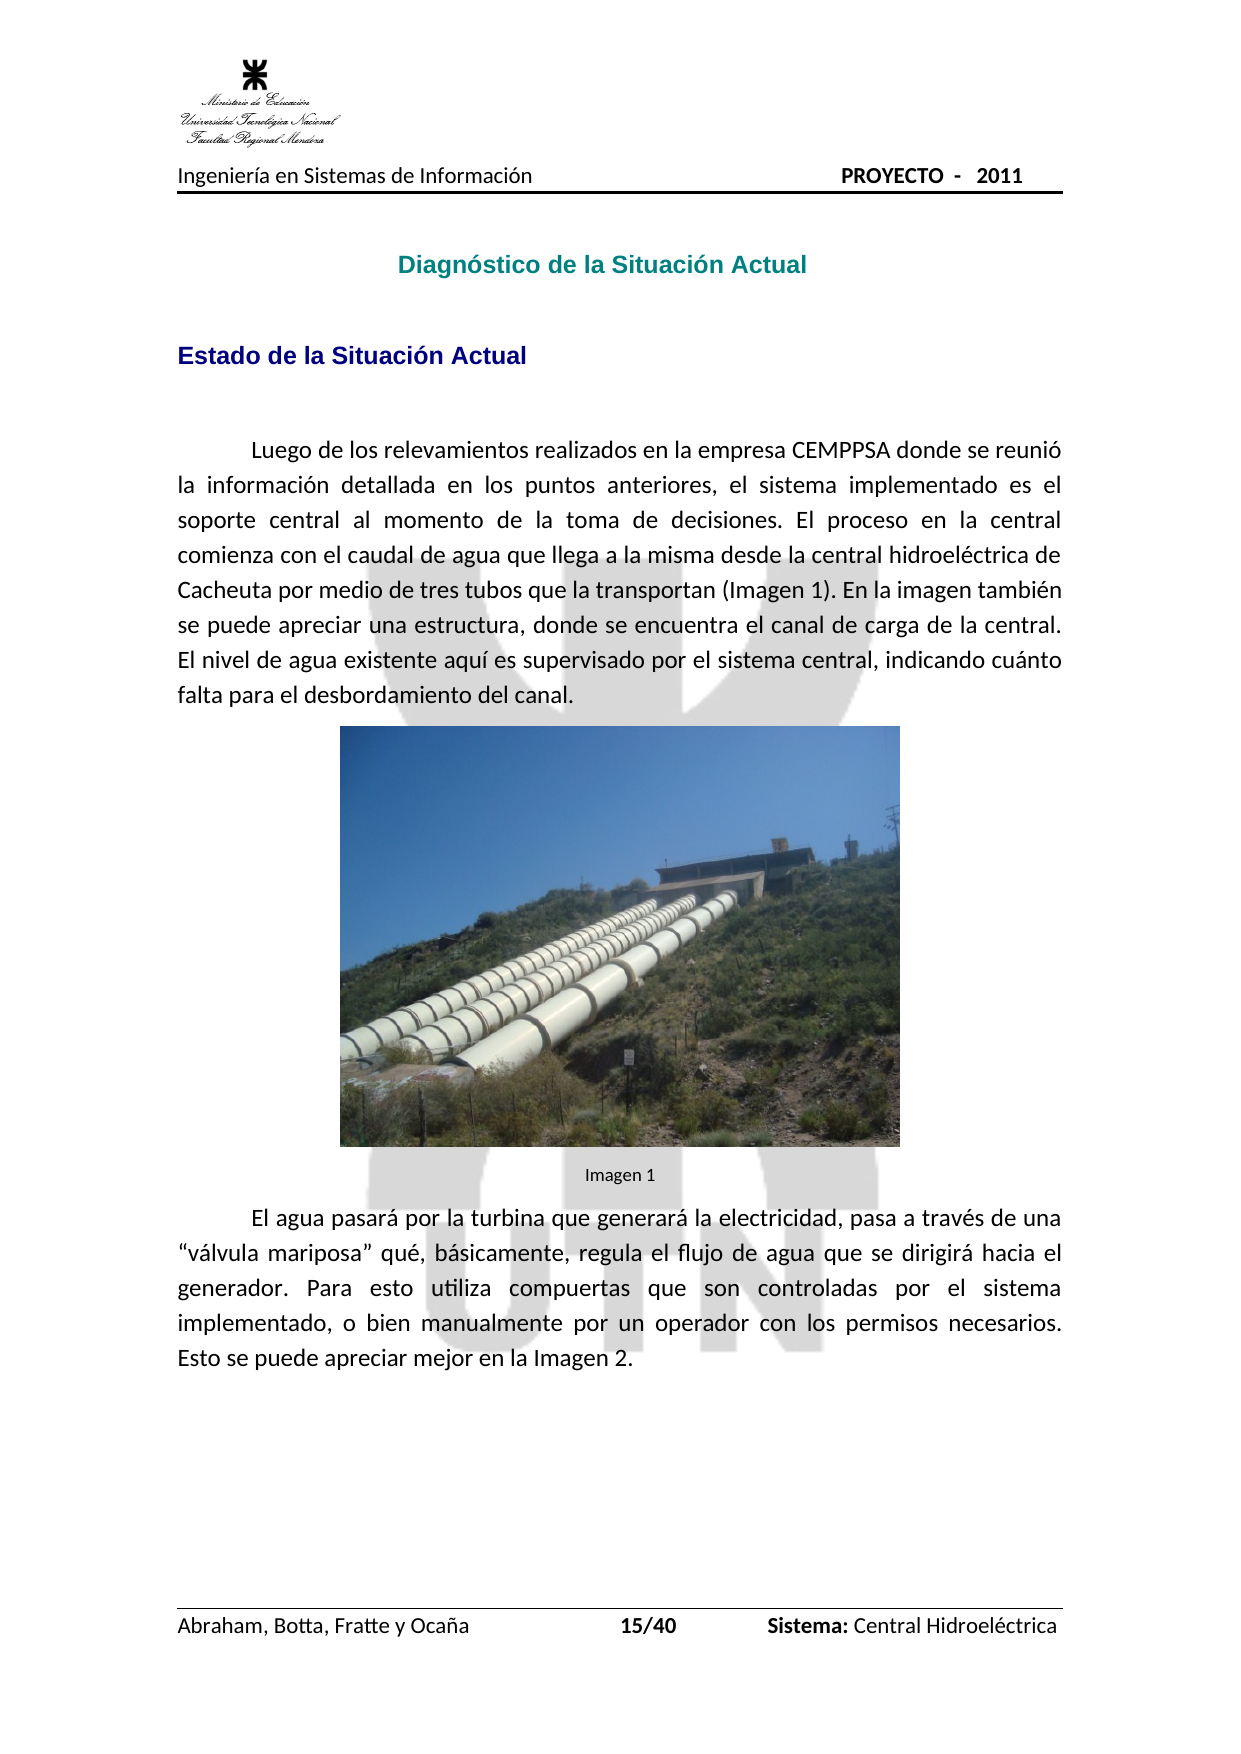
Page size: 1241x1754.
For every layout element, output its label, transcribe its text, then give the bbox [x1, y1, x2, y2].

subtitle Diagnóstico de la Situación Actual [177, 250, 1028, 279]
text Imagen 1 [177, 1163, 1063, 1186]
text El agua pasará por la turbina que generará la electricidad, pasa a través de una “válvula mariposa” qué, básicamente, regula el flujo de agua que se dirigirá hacia el generador. Para esto utiliza compuertas que son controladas por el sistema implementado, o bien manualmente por un operador con los permisos necesarios. Esto se puede apreciar mejor en la Imagen 2. [177, 1202, 1063, 1373]
picture [177, 59, 343, 149]
subtitle Estado de la Situación Actual [177, 341, 1028, 370]
text Luego de los relevamientos realizados en la empresa CEMPPSA donde se reunió la información detallada en los puntos anteriores, el sistema implementado es el soporte central al momento de la toma de decisiones. El proceso en la central comienza con el caudal de agua que llega a la misma desde la central hidroeléctrica de Cacheuta por medio de tres tubos que la transportan (Imagen 1). En la imagen también se puede apreciar una estructura, donde se encuentra el canal de carga de la central. El nivel de agua existente aquí es supervisado por el sistema central, indicando cuánto falta para el desbordamiento del canal. [177, 434, 1063, 709]
picture [340, 726, 900, 1147]
